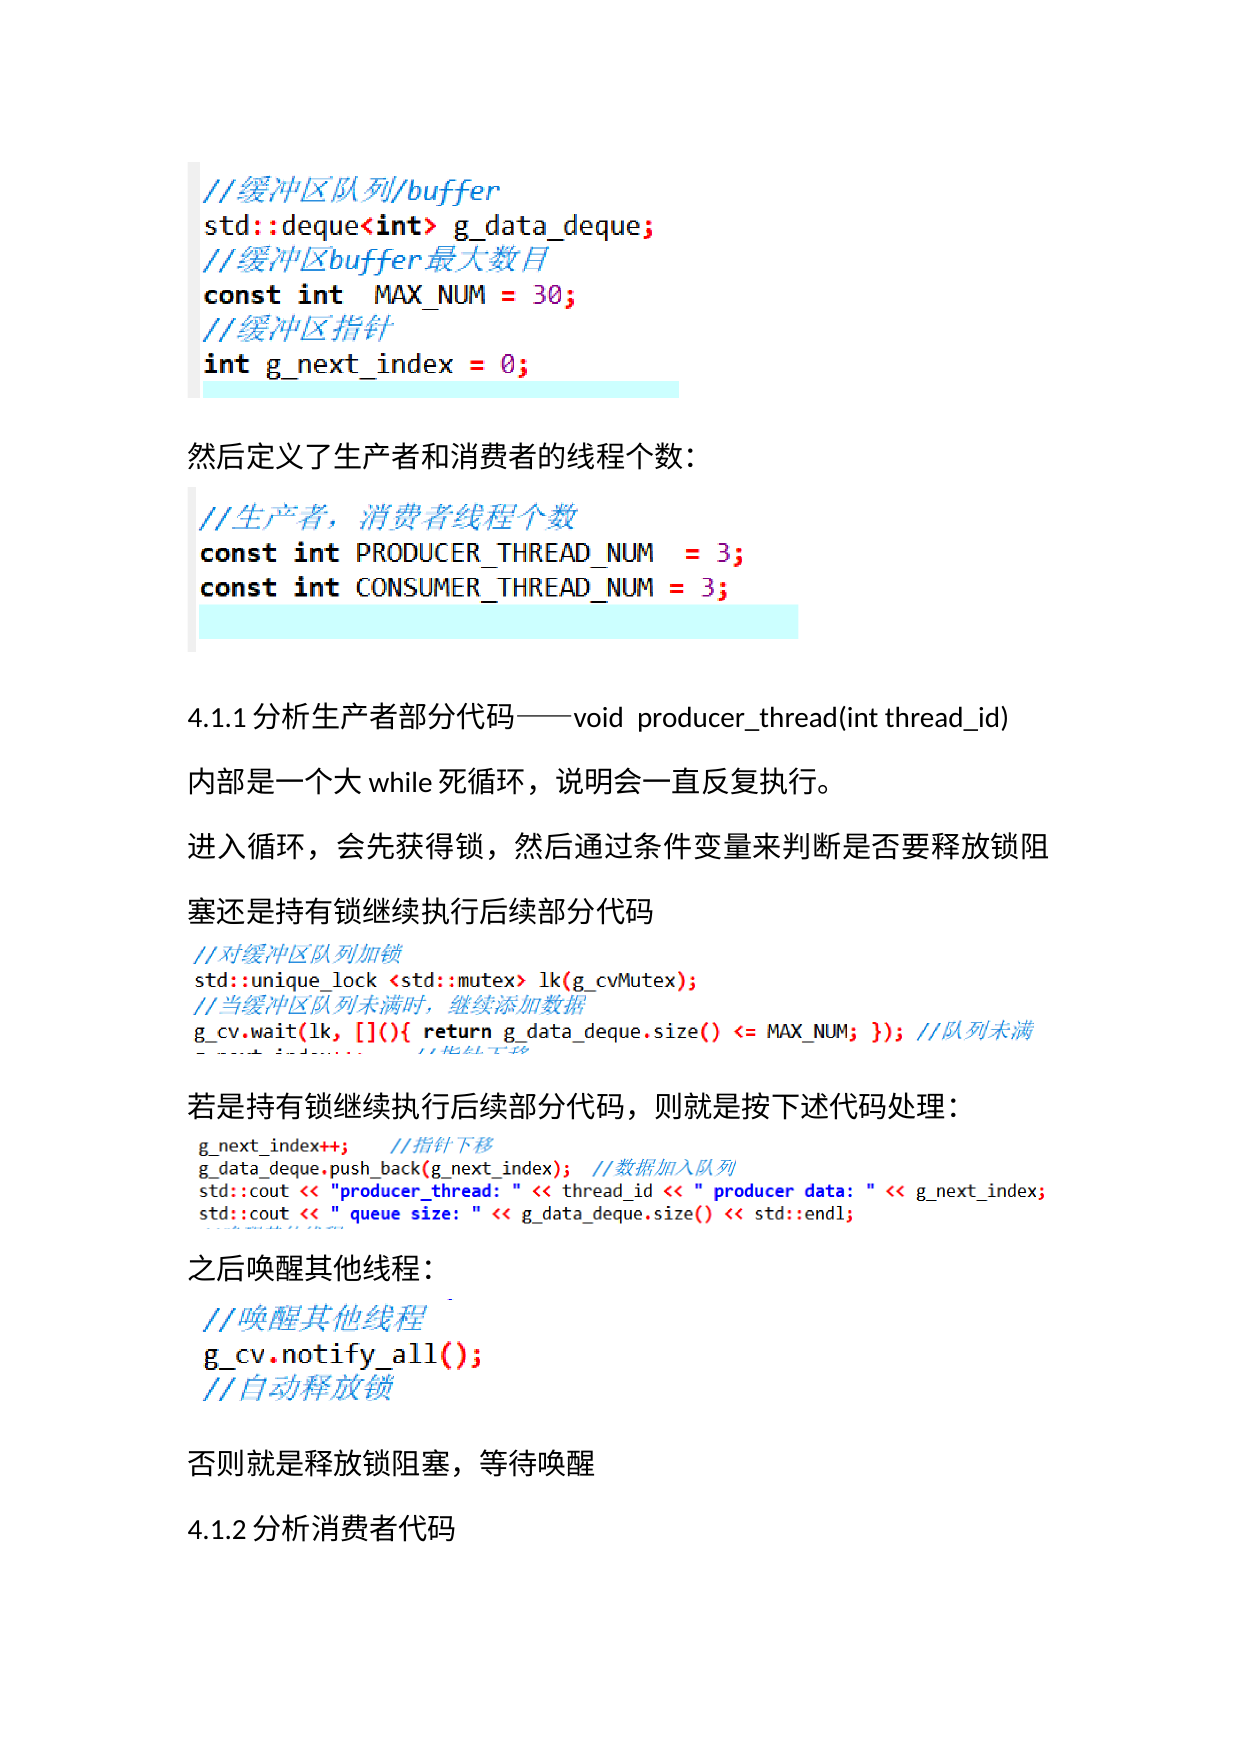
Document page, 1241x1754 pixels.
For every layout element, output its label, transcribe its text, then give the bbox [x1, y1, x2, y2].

text 之后唤醒其他线程： [187, 1234, 1053, 1299]
picture [187, 162, 679, 398]
text 进入循环，会先获得锁，然后通过条件变量来判断是否要释放锁阻塞还是持有锁继续执行后续部分代码 [187, 812, 1053, 942]
text 否则就是释放锁阻塞，等待唤醒 [187, 1429, 1053, 1494]
text 4.1.2分析消费者代码 [187, 1494, 1053, 1559]
text 然后定义了生产者和消费者的线程个数： [187, 422, 1053, 487]
picture [187, 1299, 523, 1402]
text 4.1.1分析生产者部分代码——void producer_thread(int thread_id) [187, 682, 1053, 747]
picture [187, 942, 1052, 1054]
text 若是持有锁继续执行后续部分代码，则就是按下述代码处理： [187, 1072, 1053, 1137]
picture [187, 1137, 1052, 1229]
text 内部是一个大while死循环，说明会一直反复执行。 [187, 747, 1053, 812]
picture [187, 487, 799, 652]
